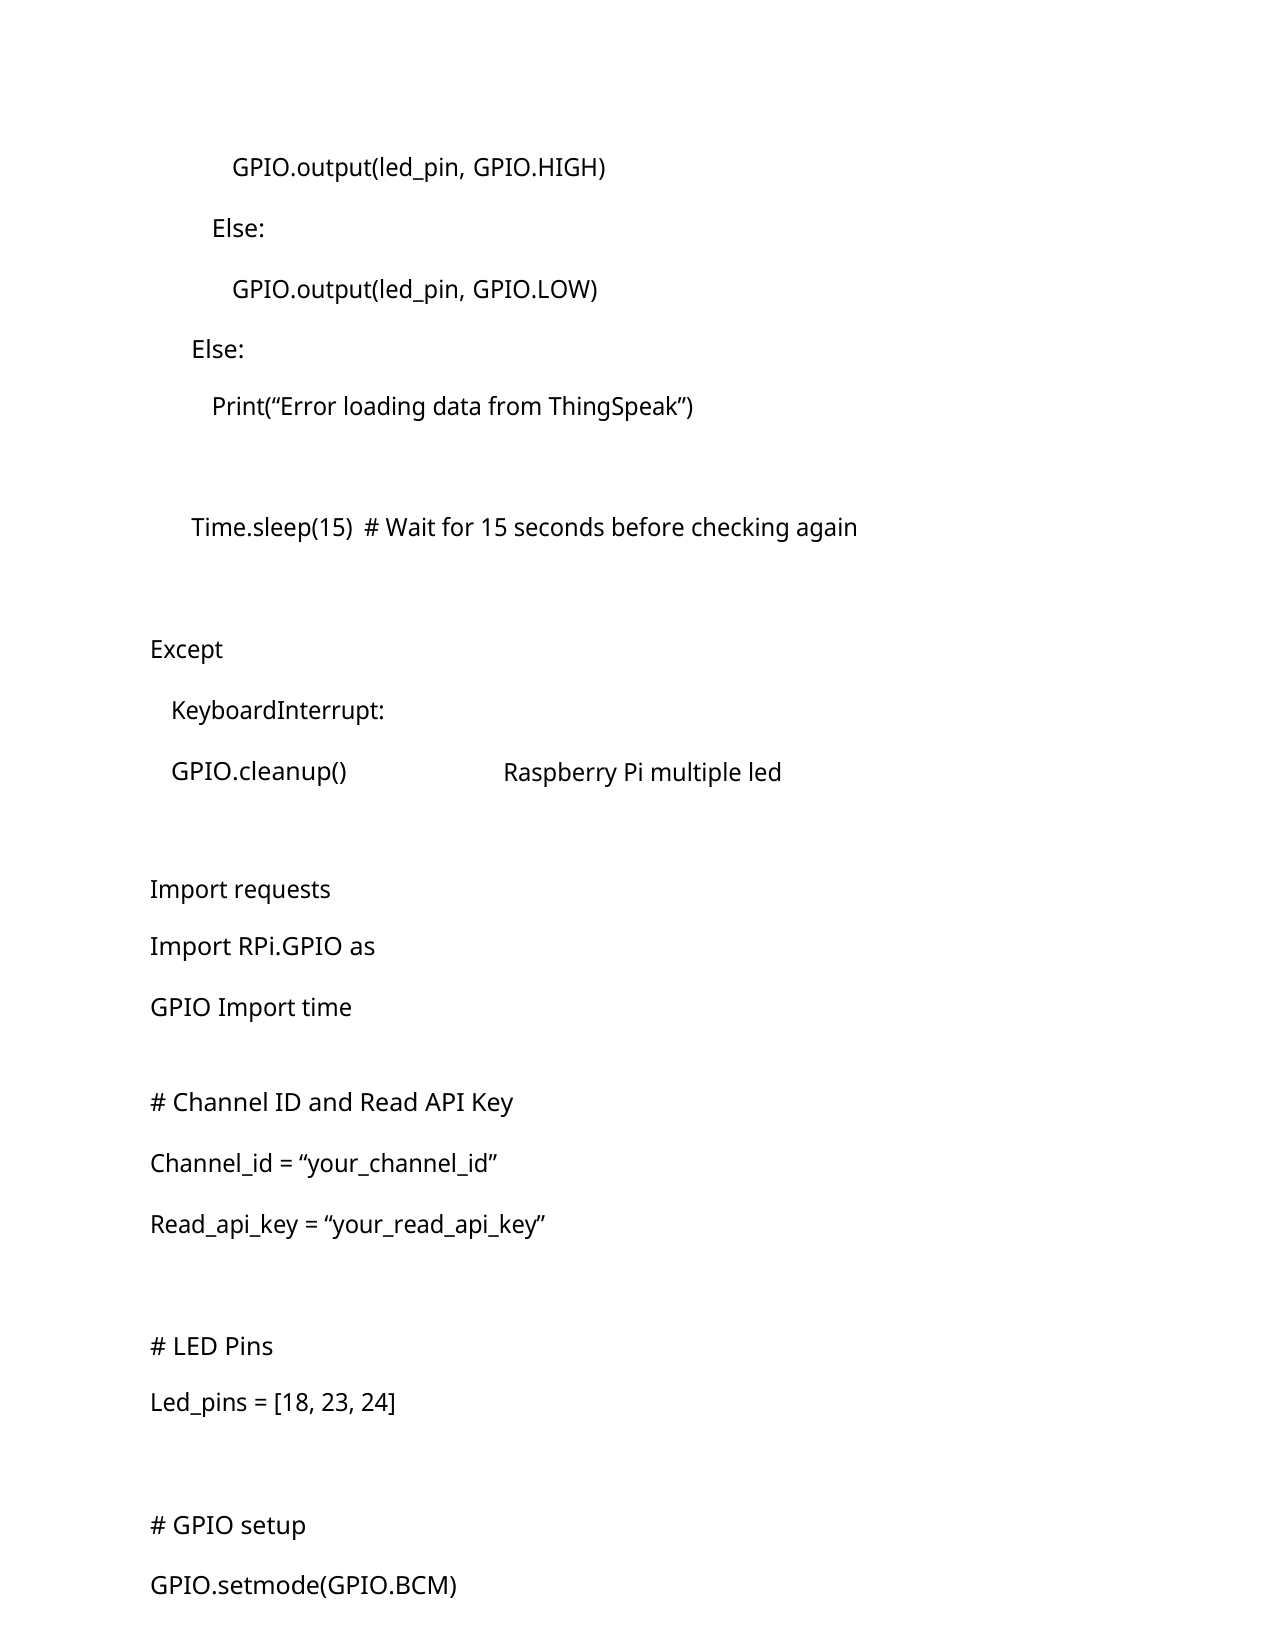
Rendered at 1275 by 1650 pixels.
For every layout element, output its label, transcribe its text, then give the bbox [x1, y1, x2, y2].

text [150, 1507, 468, 1602]
text GPIO.output(led_pin, GPIO.HIGH) Else: [212, 150, 642, 245]
text GPIO.output(led_pin, GPIO.LOW) Else: [191, 272, 637, 366]
text Except KeyboardInterrupt: GPIO.cleanup() [150, 632, 431, 787]
text # Channel ID and Read API Key Channel_id = “your_channel_id” [150, 1085, 578, 1179]
text Led_pins = [18, 23, 24] [150, 1385, 1129, 1419]
text # LED Pins [150, 1328, 1129, 1362]
text Read_api_key = “your_read_api_key” [150, 1206, 1129, 1240]
text Import RPi.GPIO as GPIO Import time [150, 929, 419, 1023]
text Time.sleep(15) # Wait for 15 seconds before checking again [191, 510, 1129, 544]
text Print(“Error loading data from ThingSpeak”) [212, 393, 1129, 422]
text Import requests [150, 872, 434, 906]
text Raspberry Pi multiple led [503, 754, 1129, 788]
